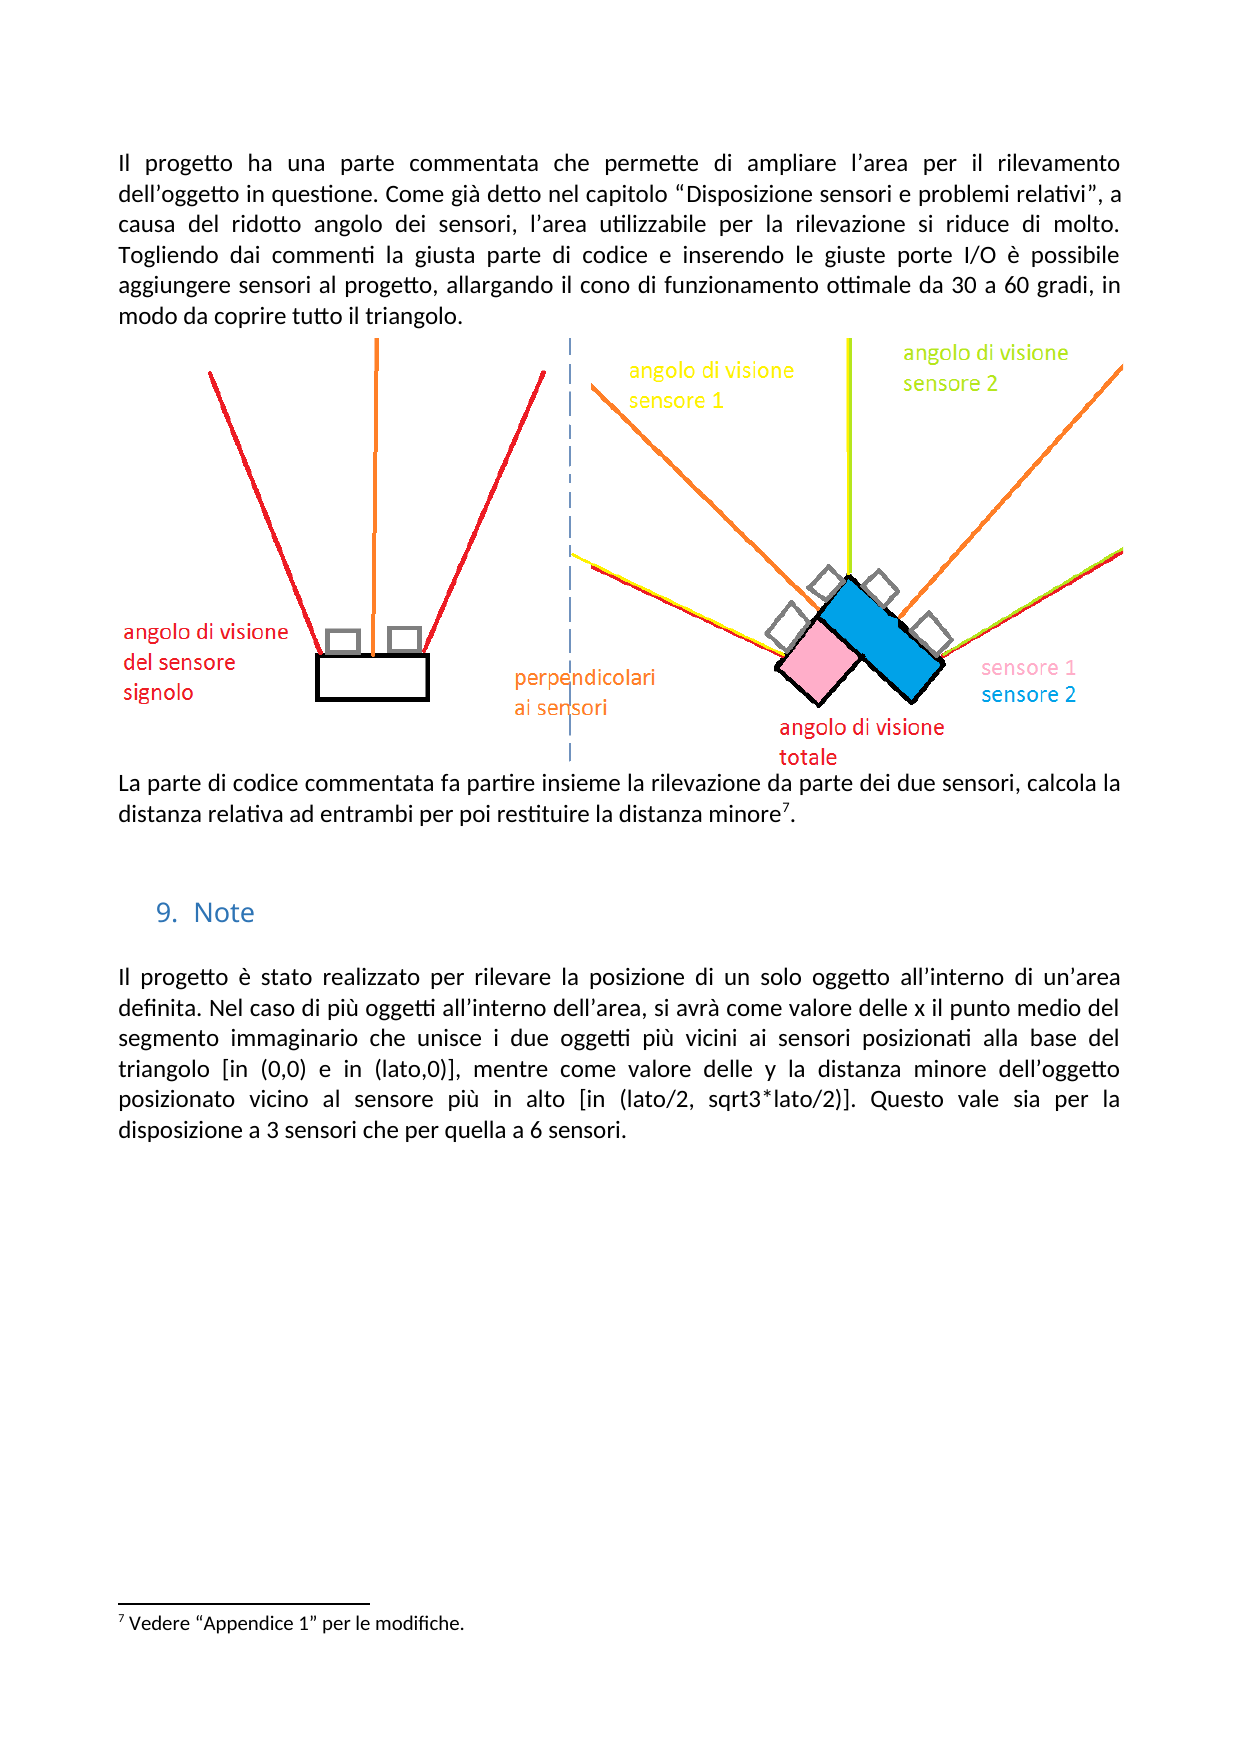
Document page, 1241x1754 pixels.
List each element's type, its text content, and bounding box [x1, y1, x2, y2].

subtitle Note [156, 894, 1122, 931]
text La parte di codice commentata fa partire insieme la rilevazione da parte dei due sensori, calcola la distanza relativa ad entrambi per poi restituire la distanza minore. [118, 768, 1122, 829]
text Il progetto è stato realizzato per rilevare la posizione di un solo oggetto all’interno di un’area definita. Nel caso di più oggetti all’interno dell’area, si avrà come valore delle x il punto medio del segmento immaginario che unisce i due oggetti più vicini ai sensori posizionati alla base del triangolo [in (0,0) e in (lato,0)], mentre come valore delle y la distanza minore dell’oggetto posizionato vicino al sensore più in alto [in (lato/2, sqrt3*lato/2)]. Questo vale sia per la disposizione a 3 sensori che per quella a 6 sensori. [118, 961, 1122, 1144]
text Il progetto ha una parte commentata che permette di ampliare l’area per il rilevamento dell’oggetto in questione. Come già detto nel capitolo “Disposizione sensori e problemi relativi”, a causa del ridotto angolo dei sensori, l’area utilizzabile per la rilevazione si riduce di molto. Togliendo dai commenti la giusta parte di codice e inserendo le giuste porte I/O è possibile aggiungere sensori al progetto, allargando il cono di funzionamento ottimale da 30 a 60 gradi, in modo da coprire tutto il triangolo. [118, 148, 1122, 331]
picture [118, 338, 1124, 768]
